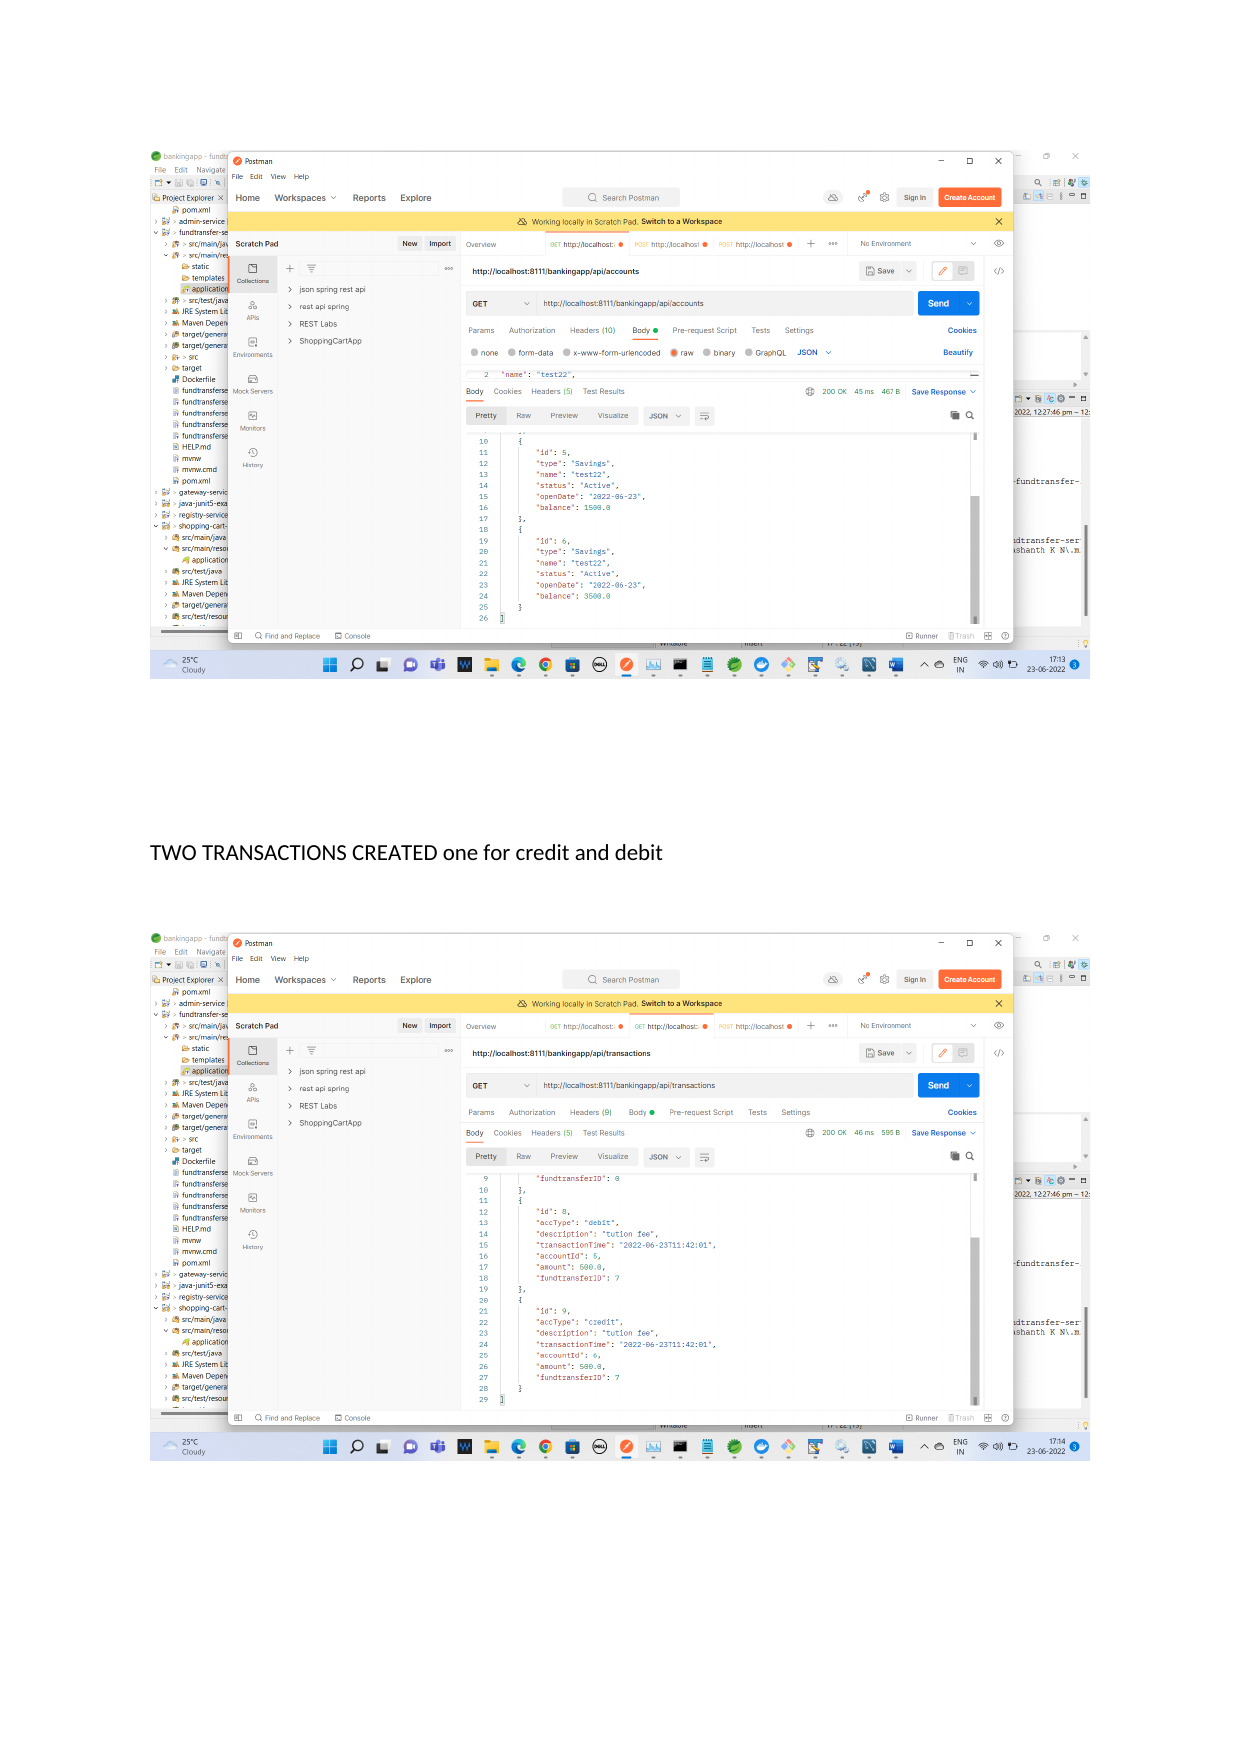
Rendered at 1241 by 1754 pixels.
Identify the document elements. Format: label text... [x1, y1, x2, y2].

picture [150, 150, 1091, 679]
text TWO TRANSACTIONS CREATED one for credit and debit [150, 838, 1090, 866]
picture [150, 932, 1091, 1461]
